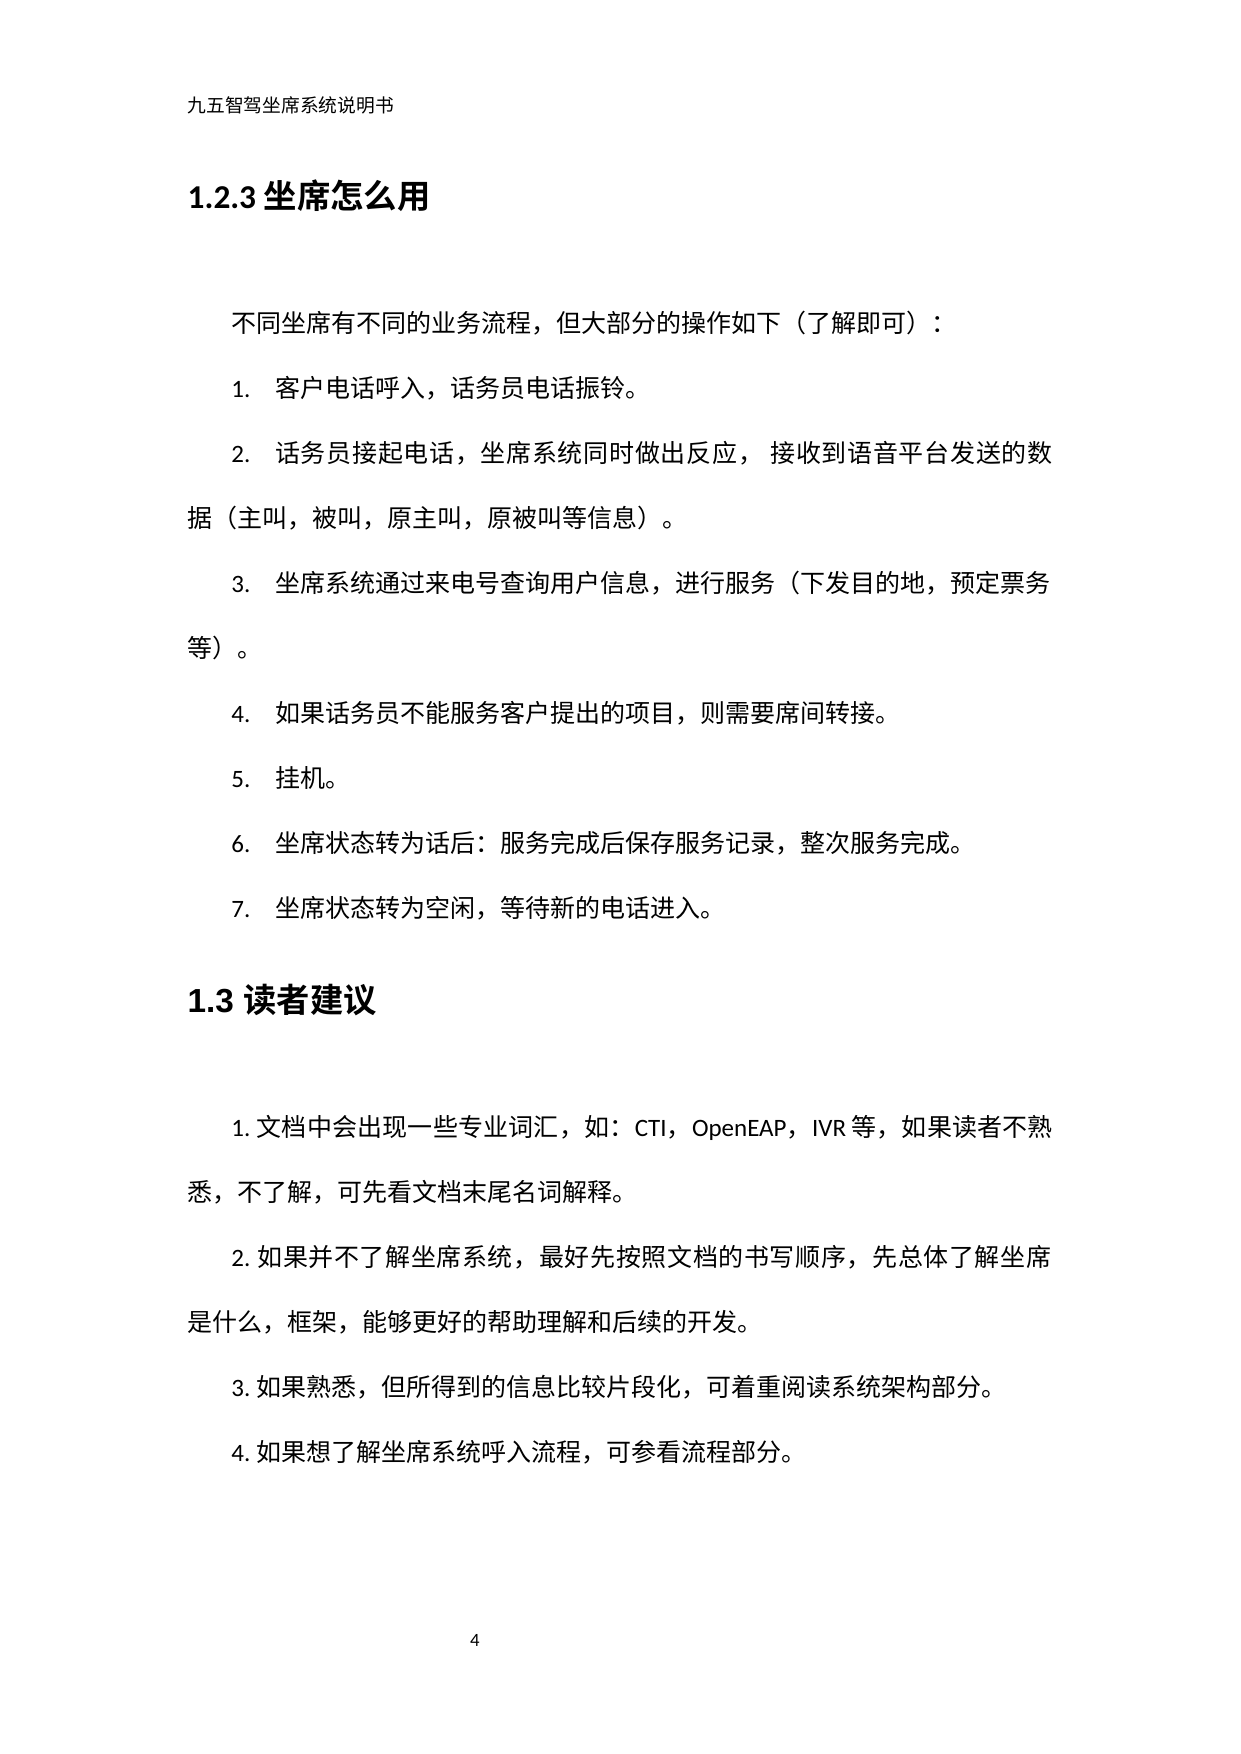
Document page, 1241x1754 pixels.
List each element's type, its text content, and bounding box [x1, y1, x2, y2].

subtitle 1.2.3 坐席怎么用 [187, 162, 1053, 227]
list 2. 如果并不了解坐席系统，最好先按照文档的书写顺序，先总体了解坐席是什么，框架，能够更好的帮助理解和后续的开发。 [187, 1223, 1053, 1353]
list 话务员接起电话，坐席系统同时做出反应， 接收到语音平台发送的数据（主叫，被叫，原主叫，原被叫等信息）。 [187, 419, 1053, 549]
text 不同坐席有不同的业务流程，但大部分的操作如下（了解即可）： [187, 289, 1053, 354]
subtitle 1.3 读者建议 [187, 966, 1053, 1031]
list 3. 如果熟悉，但所得到的信息比较片段化，可着重阅读系统架构部分。 [187, 1353, 1053, 1418]
list 客户电话呼入，话务员电话振铃。 [187, 354, 1053, 419]
list 4. 如果想了解坐席系统呼入流程，可参看流程部分。 [187, 1418, 1053, 1483]
list 1. 文档中会出现一些专业词汇，如：CTI，OpenEAP，IVR等，如果读者不熟悉，不了解，可先看文档末尾名词解释。 [187, 1093, 1053, 1223]
list 坐席状态转为空闲，等待新的电话进入。 [187, 874, 1053, 939]
list 坐席系统通过来电号查询用户信息，进行服务（下发目的地，预定票务等）。 [187, 549, 1053, 679]
list 坐席状态转为话后：服务完成后保存服务记录，整次服务完成。 [187, 809, 1053, 874]
list 挂机。 [187, 744, 1053, 809]
list 如果话务员不能服务客户提出的项目，则需要席间转接。 [187, 679, 1053, 744]
